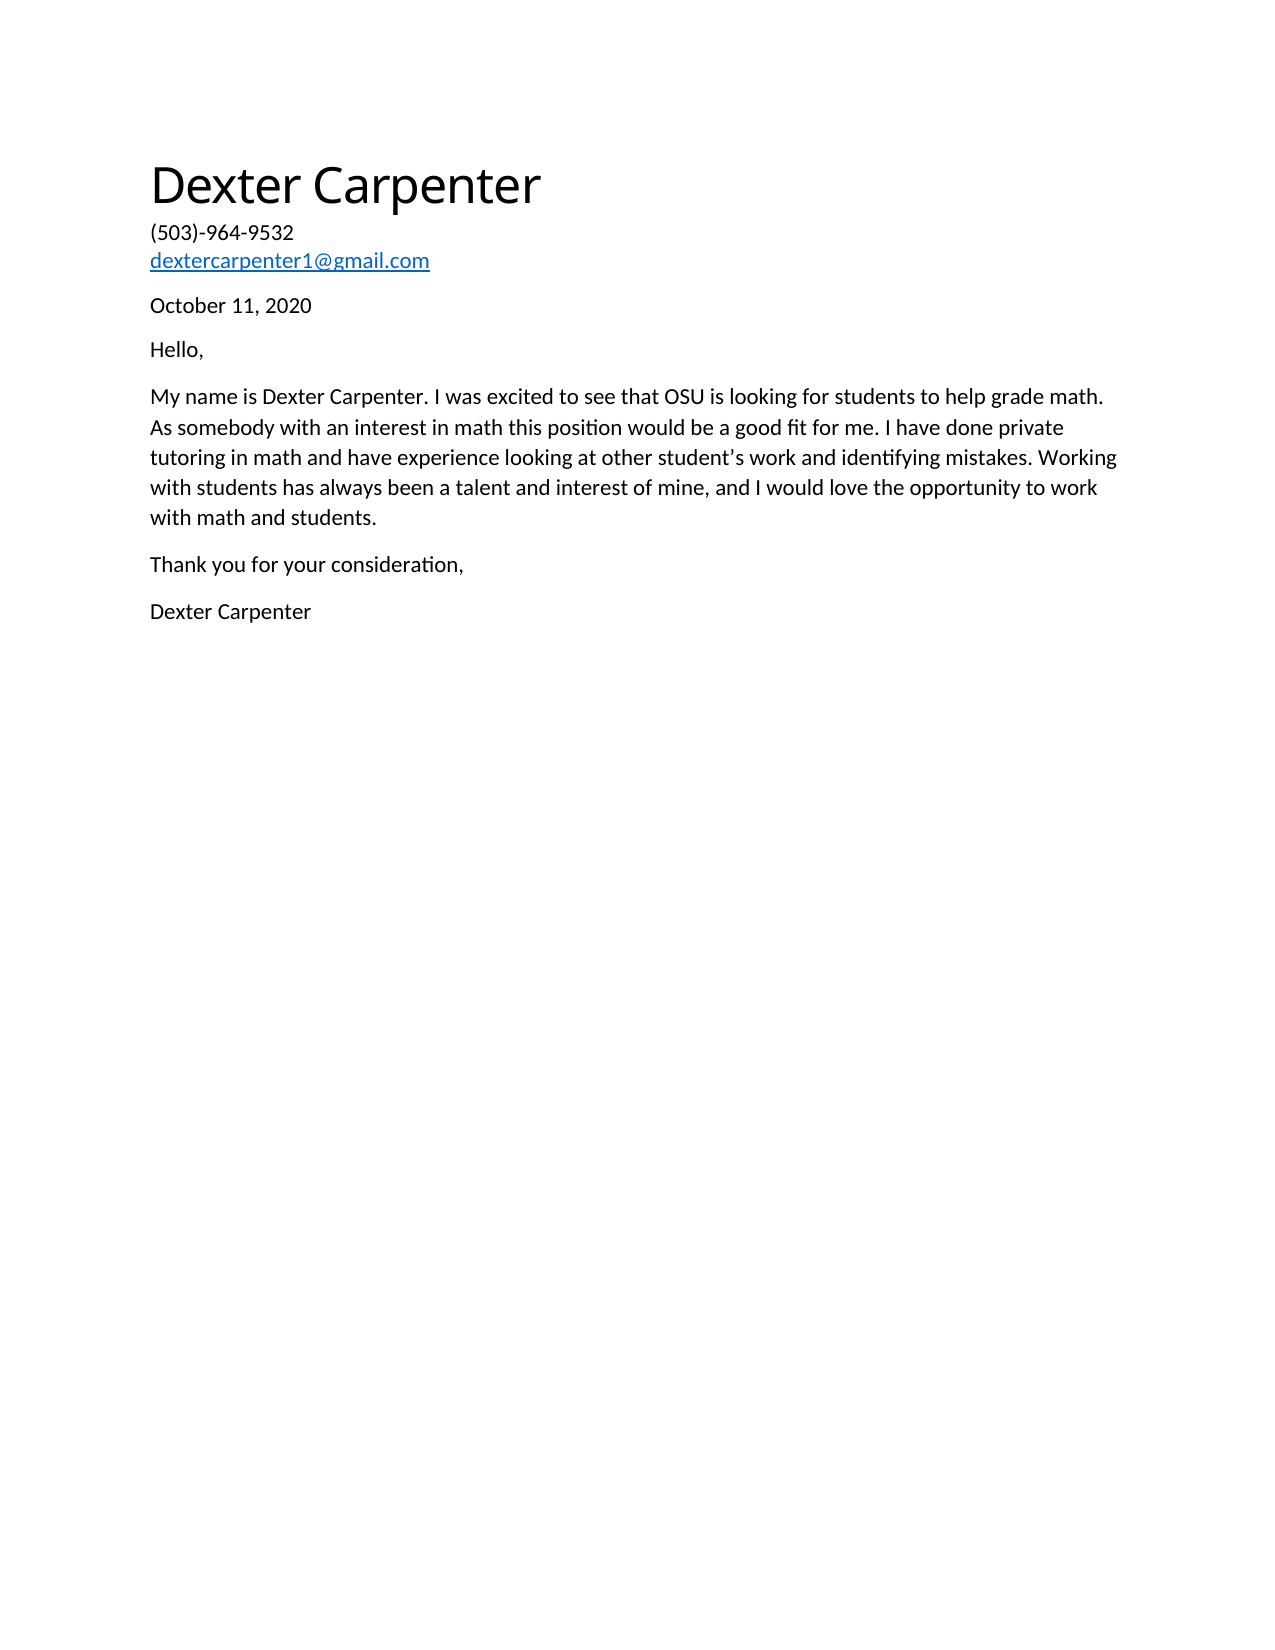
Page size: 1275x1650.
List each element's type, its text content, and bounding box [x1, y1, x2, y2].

text Thank you for your consideration, [150, 550, 1125, 578]
text dextercarpenter1@gmail.com [150, 246, 1125, 274]
text (503)-964-9532 [150, 218, 1125, 246]
text October 11, 2020 [150, 291, 1125, 319]
text My name is Dexter Carpenter. I was excited to see that OSU is looking for students to help grade math. As somebody with an interest in math this position would be a good fit for me. I have done private tutoring in math and have experience looking at other student’s work and identifying mistakes. Working with students has always been a talent and interest of mine, and I would love the opportunity to work with math and students. [150, 382, 1125, 531]
text Dexter Carpenter [150, 597, 1125, 625]
text Hello, [150, 336, 1125, 363]
title Dexter Carpenter [150, 150, 1125, 218]
